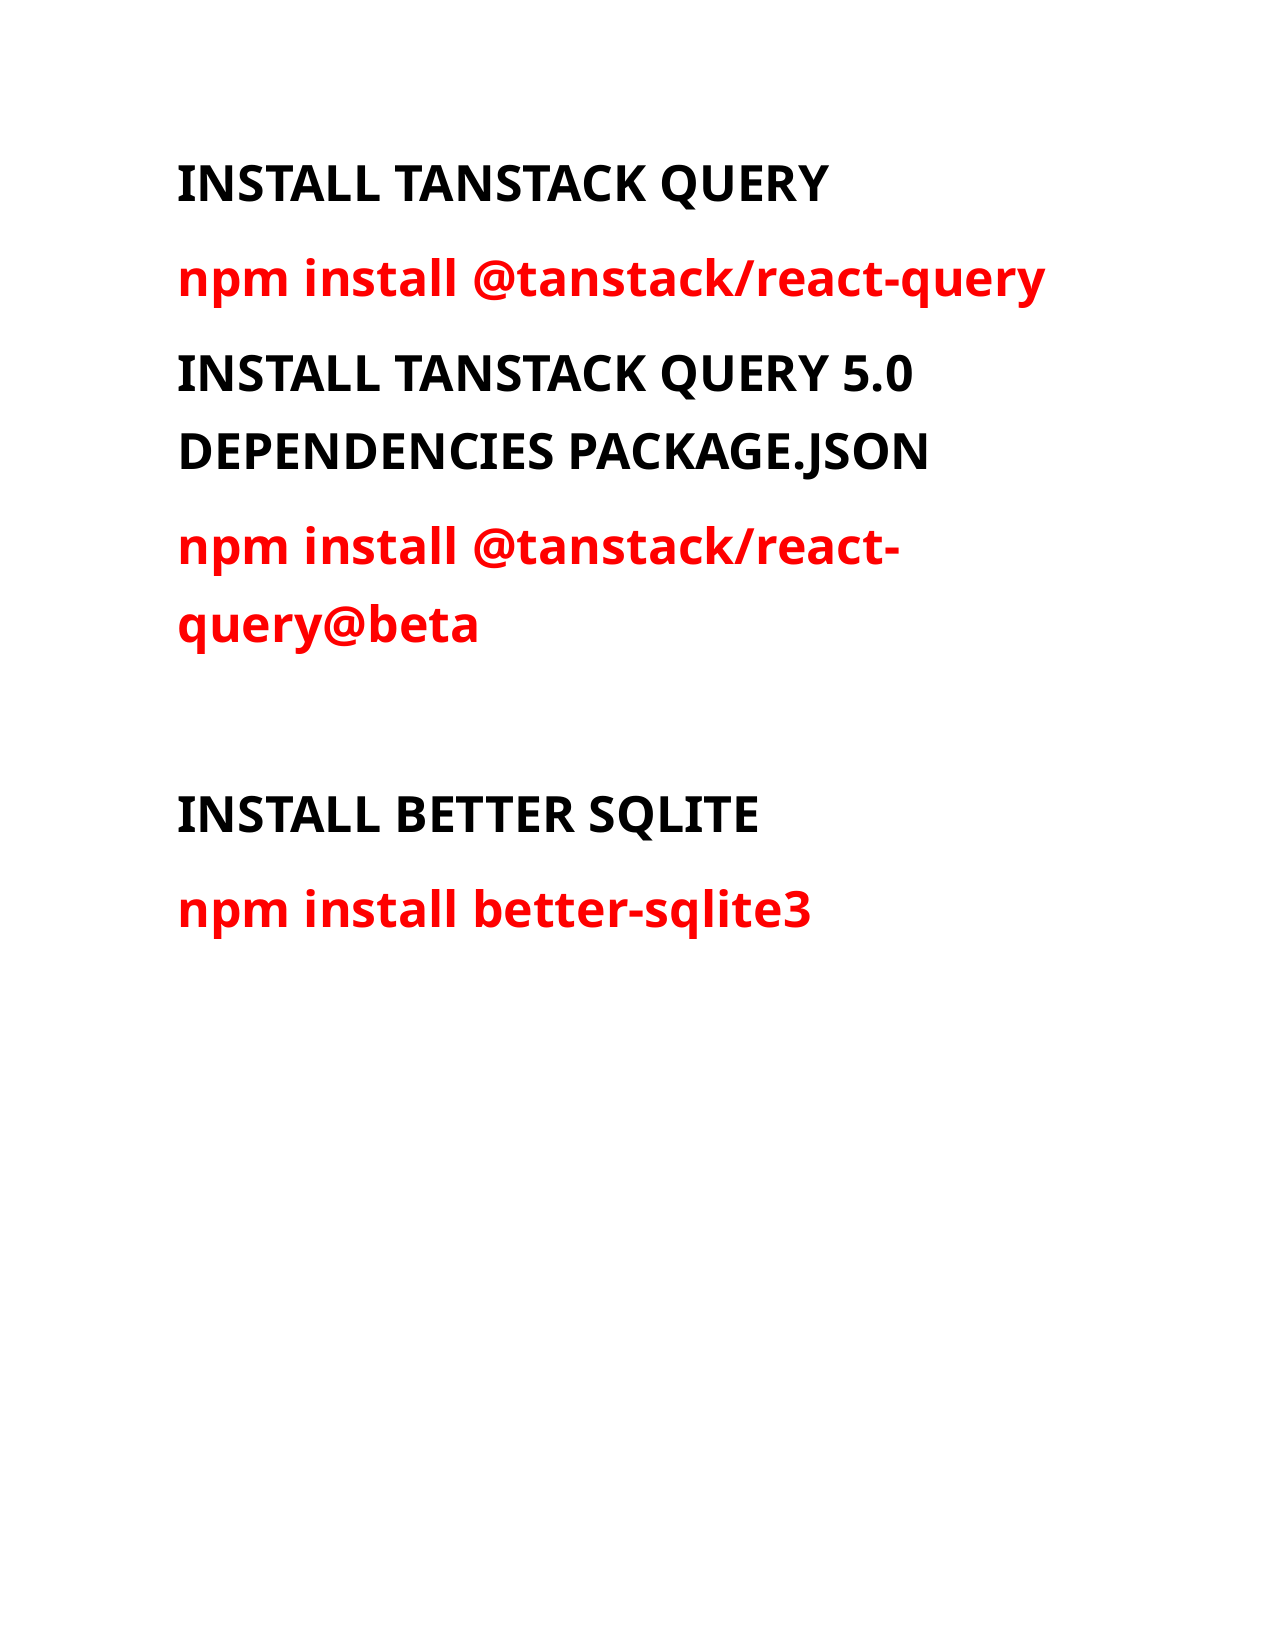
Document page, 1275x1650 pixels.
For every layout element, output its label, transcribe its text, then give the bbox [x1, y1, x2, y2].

text npm install @tanstack/react-query [177, 243, 1098, 311]
text npm install @tanstack/react-query@beta [177, 511, 1098, 657]
text INSTALL TANSTACK QUERY 5.0 DEPENDENCIES PACKAGE.JSON [177, 338, 1098, 484]
text INSTALL BETTER SQLITE [177, 779, 1098, 847]
text npm install better-sqlite3 [177, 874, 1098, 942]
text INSTALL TANSTACK QUERY [177, 148, 1098, 216]
